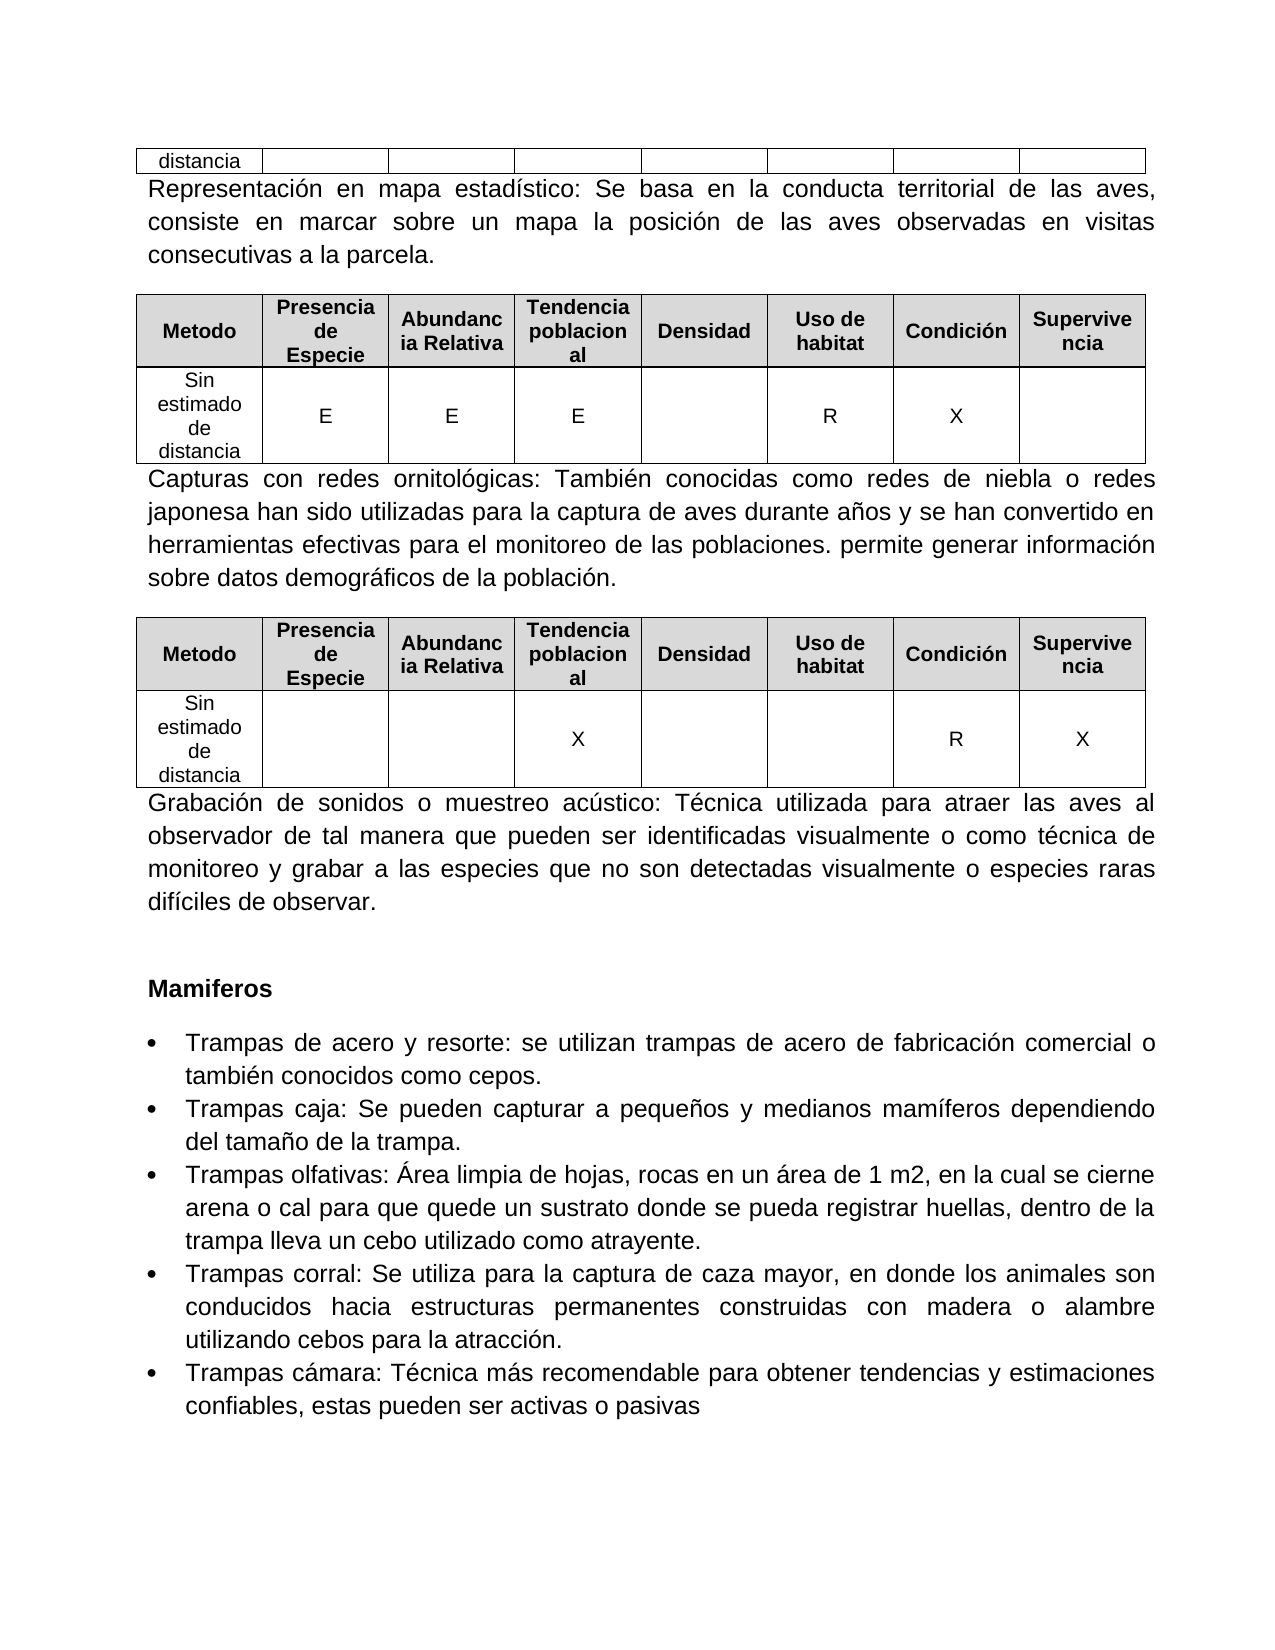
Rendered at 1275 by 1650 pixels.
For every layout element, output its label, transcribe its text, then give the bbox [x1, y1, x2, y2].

table_header Densidad [642, 295, 767, 366]
table_cell X [642, 149, 767, 173]
table_header Supervivencia [1020, 295, 1145, 366]
list Trampas olfativas: Área limpia de hojas, rocas en un área de 1 m2, en la cual se cierne arena o cal para que quede un sustrato donde se pueda registrar huellas, dentro de la trampa lleva un cebo utilizado como atrayente. [148, 1160, 1157, 1255]
table_header Supervivencia [1020, 618, 1145, 690]
text Grabación de sonidos o muestreo acústico: Técnica utilizada para atraer las aves al observador de tal manera que pueden ser identificadas visualmente o como técnica de monitoreo y grabar a las especies que no son detectadas visualmente o especies raras difíciles de observar. [148, 788, 1157, 916]
table_cell [1020, 149, 1145, 173]
table_header Abundancia Relativa [389, 295, 514, 366]
table_cell X [263, 149, 388, 173]
table_cell [263, 691, 388, 787]
table_cell E [389, 368, 514, 463]
table_header Tendencia poblacional [515, 618, 641, 690]
table_cell [1020, 368, 1145, 463]
list Trampas corral: Se utiliza para la captura de caza mayor, en donde los animales son conducidos hacia estructuras permanentes construidas con madera o alambre utilizando cebos para la atracción. [148, 1259, 1157, 1354]
table_cell R [894, 691, 1019, 787]
list Trampas cámara: Técnica más recomendable para obtener tendencias y estimaciones confiables, estas pueden ser activas o pasivas [148, 1358, 1157, 1420]
table_header Metodo [137, 295, 262, 366]
text Mamiferos [148, 941, 1157, 1003]
table_cell E [515, 368, 641, 463]
table_header Presencia de Especie [263, 618, 388, 690]
table_header Abundancia Relativa [389, 618, 514, 690]
table_header Presencia de Especie [263, 295, 388, 366]
table_header Condición [894, 618, 1019, 690]
text Capturas con redes ornitológicas: También conocidas como redes de niebla o redes japonesa han sido utilizadas para la captura de aves durante años y se han convertido en herramientas efectivas para el monitoreo de las poblaciones. permite generar información sobre datos demográficos de la población. [148, 464, 1157, 592]
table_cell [137, 149, 262, 173]
text Representación en mapa estadístico: Se basa en la conducta territorial de las aves, consiste en marcar sobre un mapa la posición de las aves observadas en visitas consecutivas a la parcela. [148, 174, 1157, 268]
table_cell Sin estimado de distancia [137, 691, 262, 787]
table_cell [768, 149, 893, 173]
list Trampas caja: Se pueden capturar a pequeños y medianos mamíferos dependiendo del tamaño de la trampa. [148, 1094, 1157, 1156]
table_cell X [389, 149, 514, 173]
table_cell X [515, 149, 641, 173]
table_cell [389, 691, 514, 787]
table_cell [768, 691, 893, 787]
table_cell [642, 691, 767, 787]
list Trampas de acero y resorte: se utilizan trampas de acero de fabricación comercial o también conocidos como cepos. [148, 1028, 1157, 1090]
table_header Uso de habitat [768, 618, 893, 690]
table_cell E [263, 368, 388, 463]
table_cell X [1020, 691, 1145, 787]
table_header Densidad [642, 618, 767, 690]
table_header Uso de habitat [768, 295, 893, 366]
table_cell [894, 149, 1019, 173]
table_cell X [515, 691, 641, 787]
table_header Metodo [137, 618, 262, 690]
table_header Condición [894, 295, 1019, 366]
table_header Tendencia poblacional [515, 295, 641, 366]
table_cell R [768, 368, 893, 463]
table_cell [642, 368, 767, 463]
table_cell X [894, 368, 1019, 463]
table_cell Sin estimado de distancia [137, 368, 262, 463]
